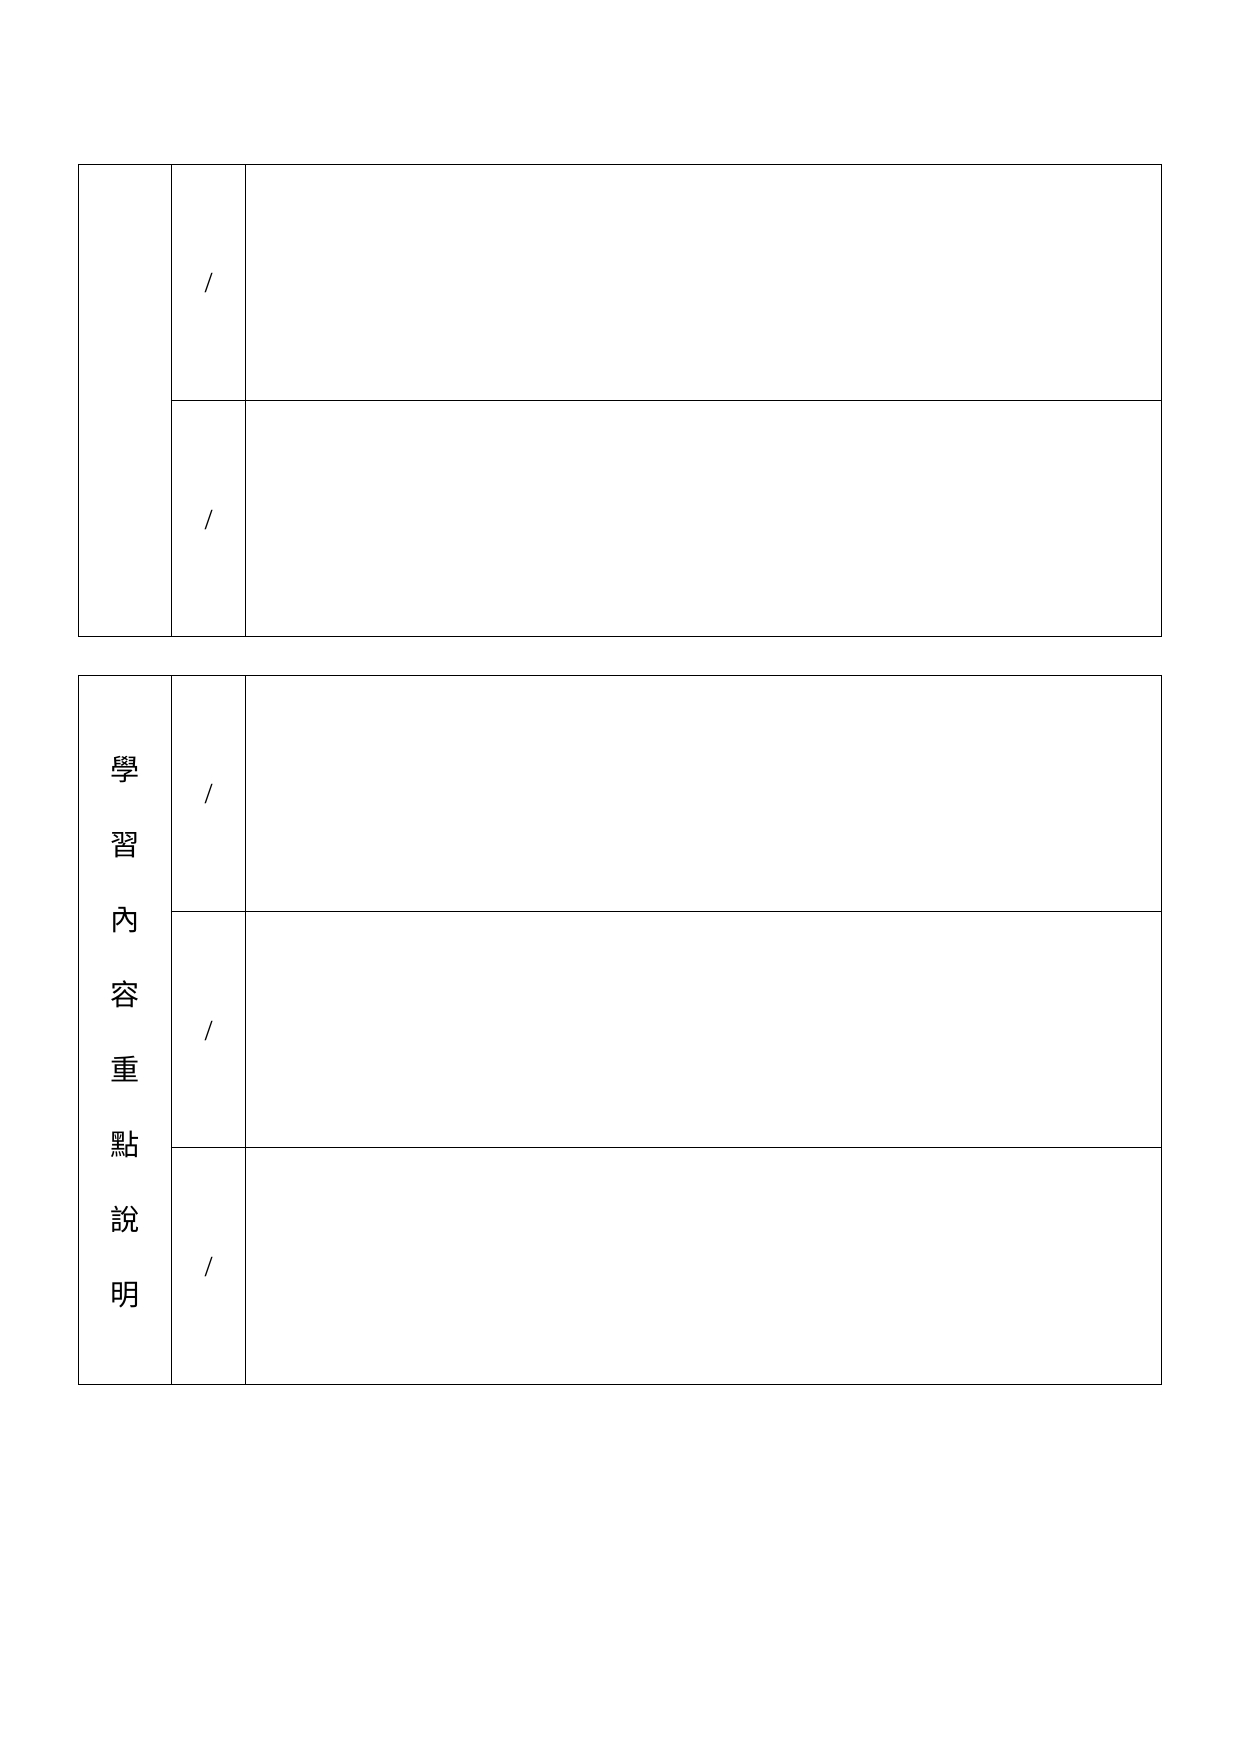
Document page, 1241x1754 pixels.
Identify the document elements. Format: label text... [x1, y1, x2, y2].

table_cell / [172, 1148, 245, 1383]
table_cell [246, 401, 1161, 636]
table_cell / [172, 165, 245, 400]
table_header 學 習 內 容 重 點 說 明 [79, 676, 171, 1383]
table_cell [246, 1148, 1161, 1383]
table_cell / [172, 401, 245, 636]
table_header / [172, 676, 245, 911]
table_header [246, 676, 1161, 911]
table_cell / [172, 912, 245, 1147]
table_cell [246, 165, 1161, 400]
table_cell [246, 912, 1161, 1147]
